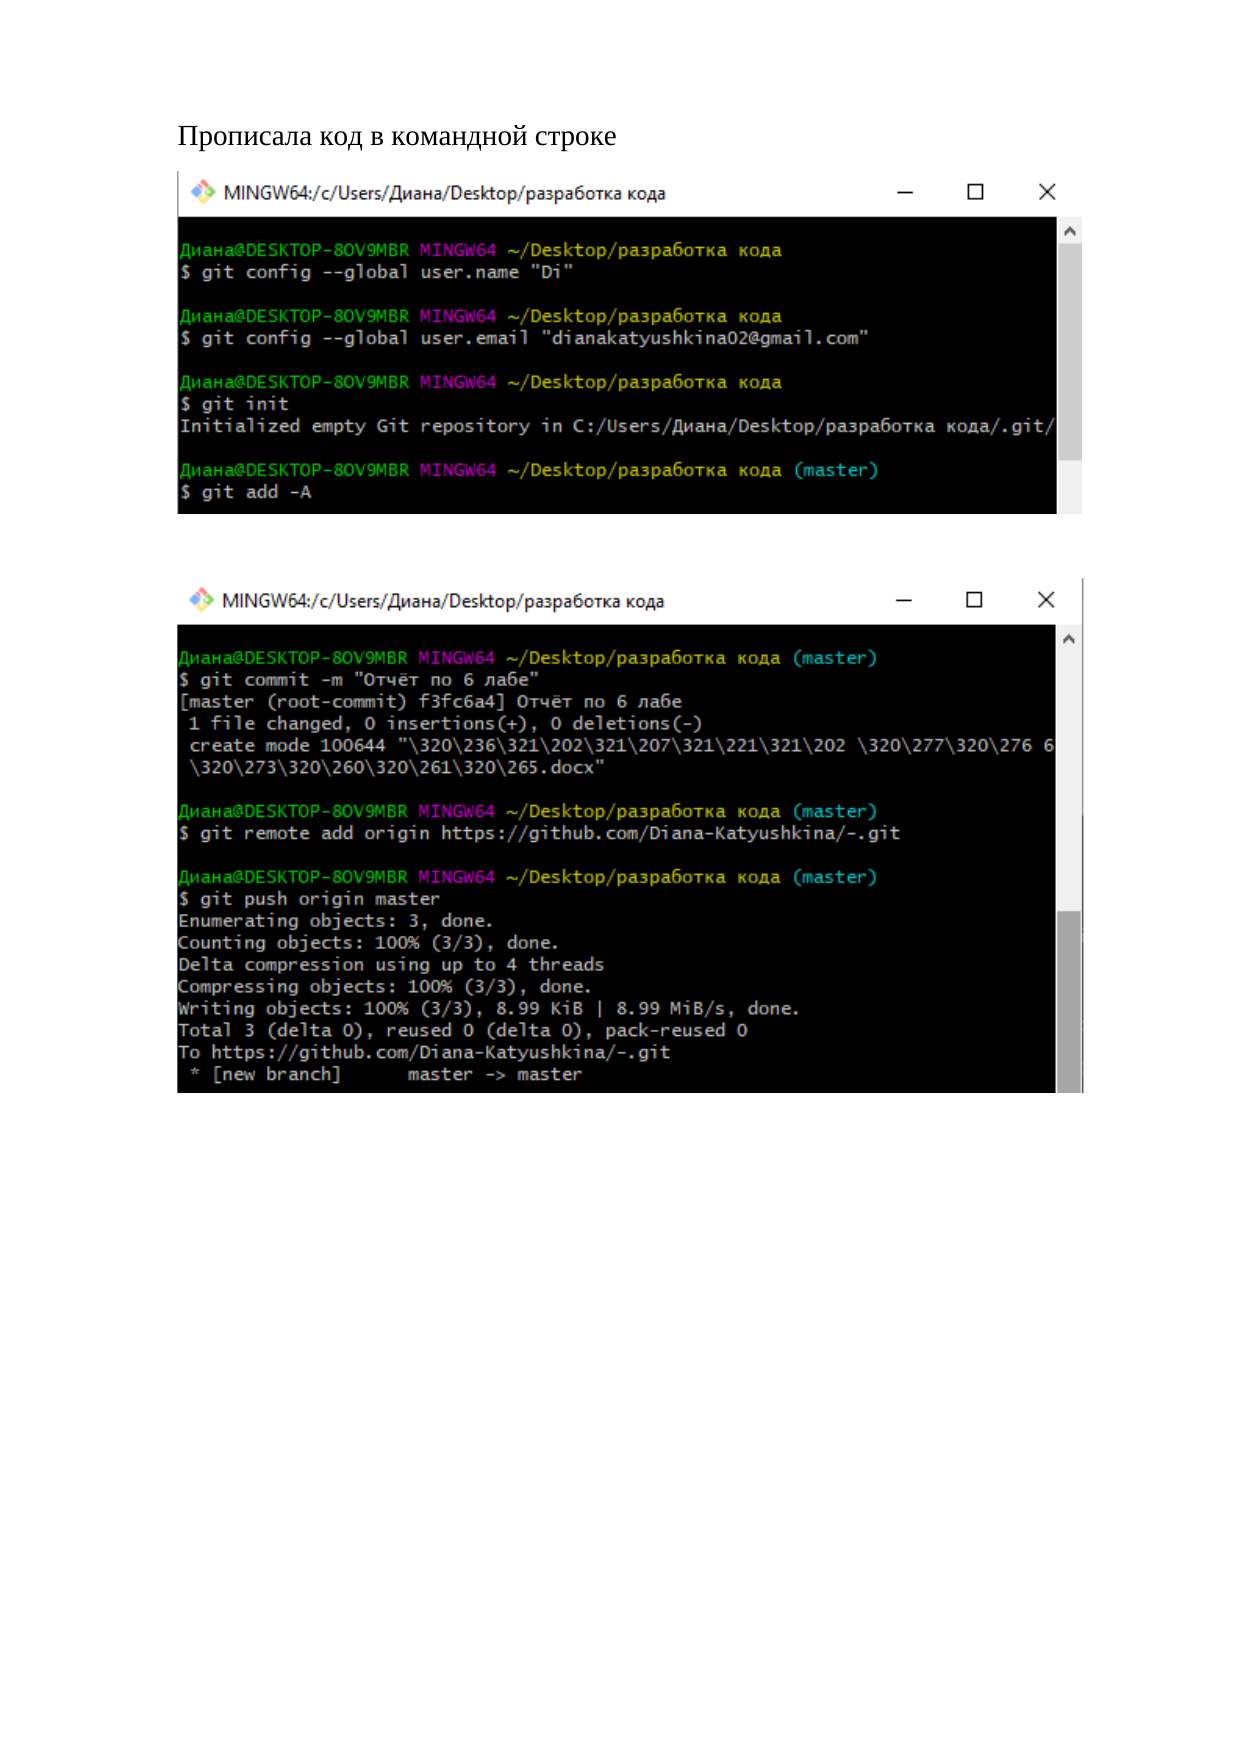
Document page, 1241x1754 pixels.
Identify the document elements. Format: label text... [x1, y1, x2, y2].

picture [177, 578, 1084, 1093]
text Прописала код в командной строке [177, 118, 1152, 152]
picture [177, 171, 1082, 514]
